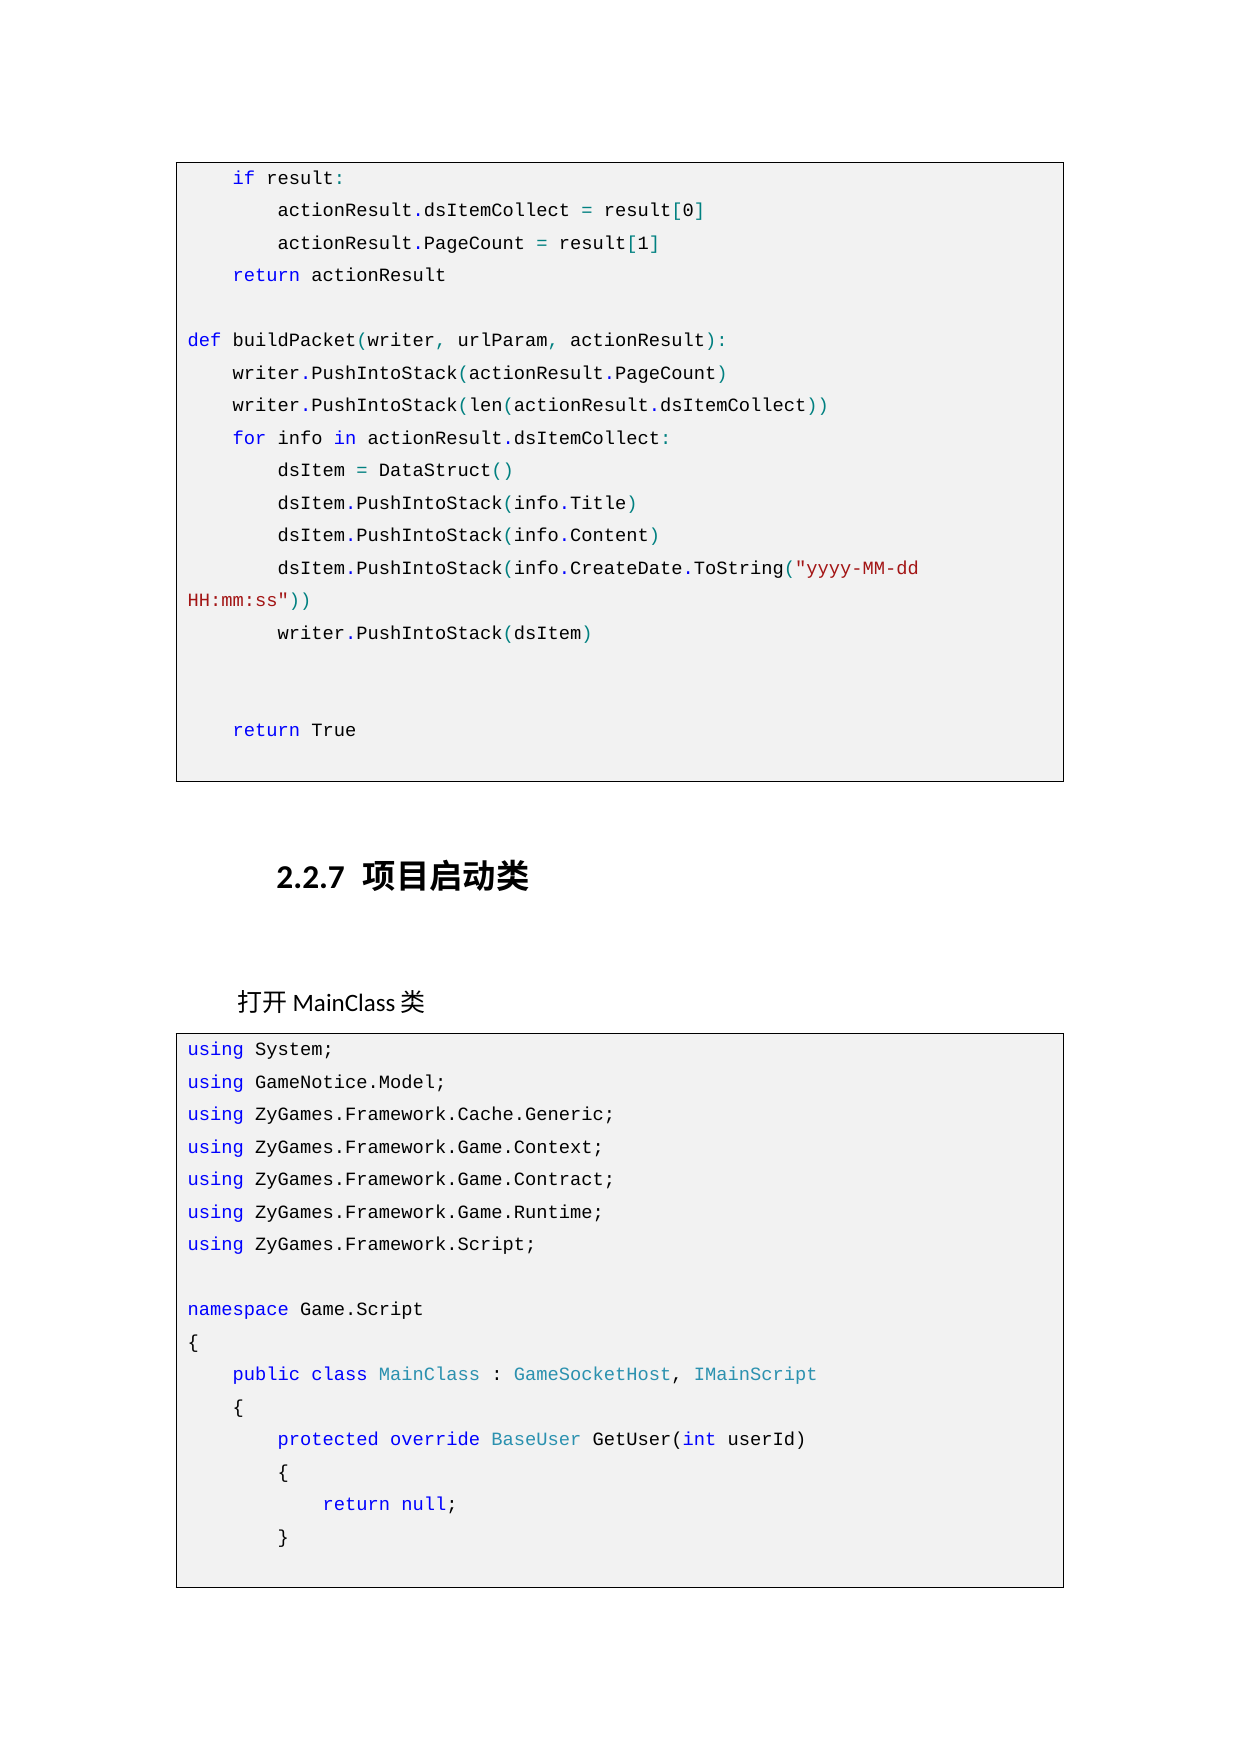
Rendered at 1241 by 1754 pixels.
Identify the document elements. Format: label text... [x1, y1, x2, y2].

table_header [177, 163, 1063, 781]
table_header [177, 1034, 1063, 1587]
list 打开MainClass类 [187, 968, 1053, 1033]
subtitle 项目启动类 [276, 841, 1053, 906]
